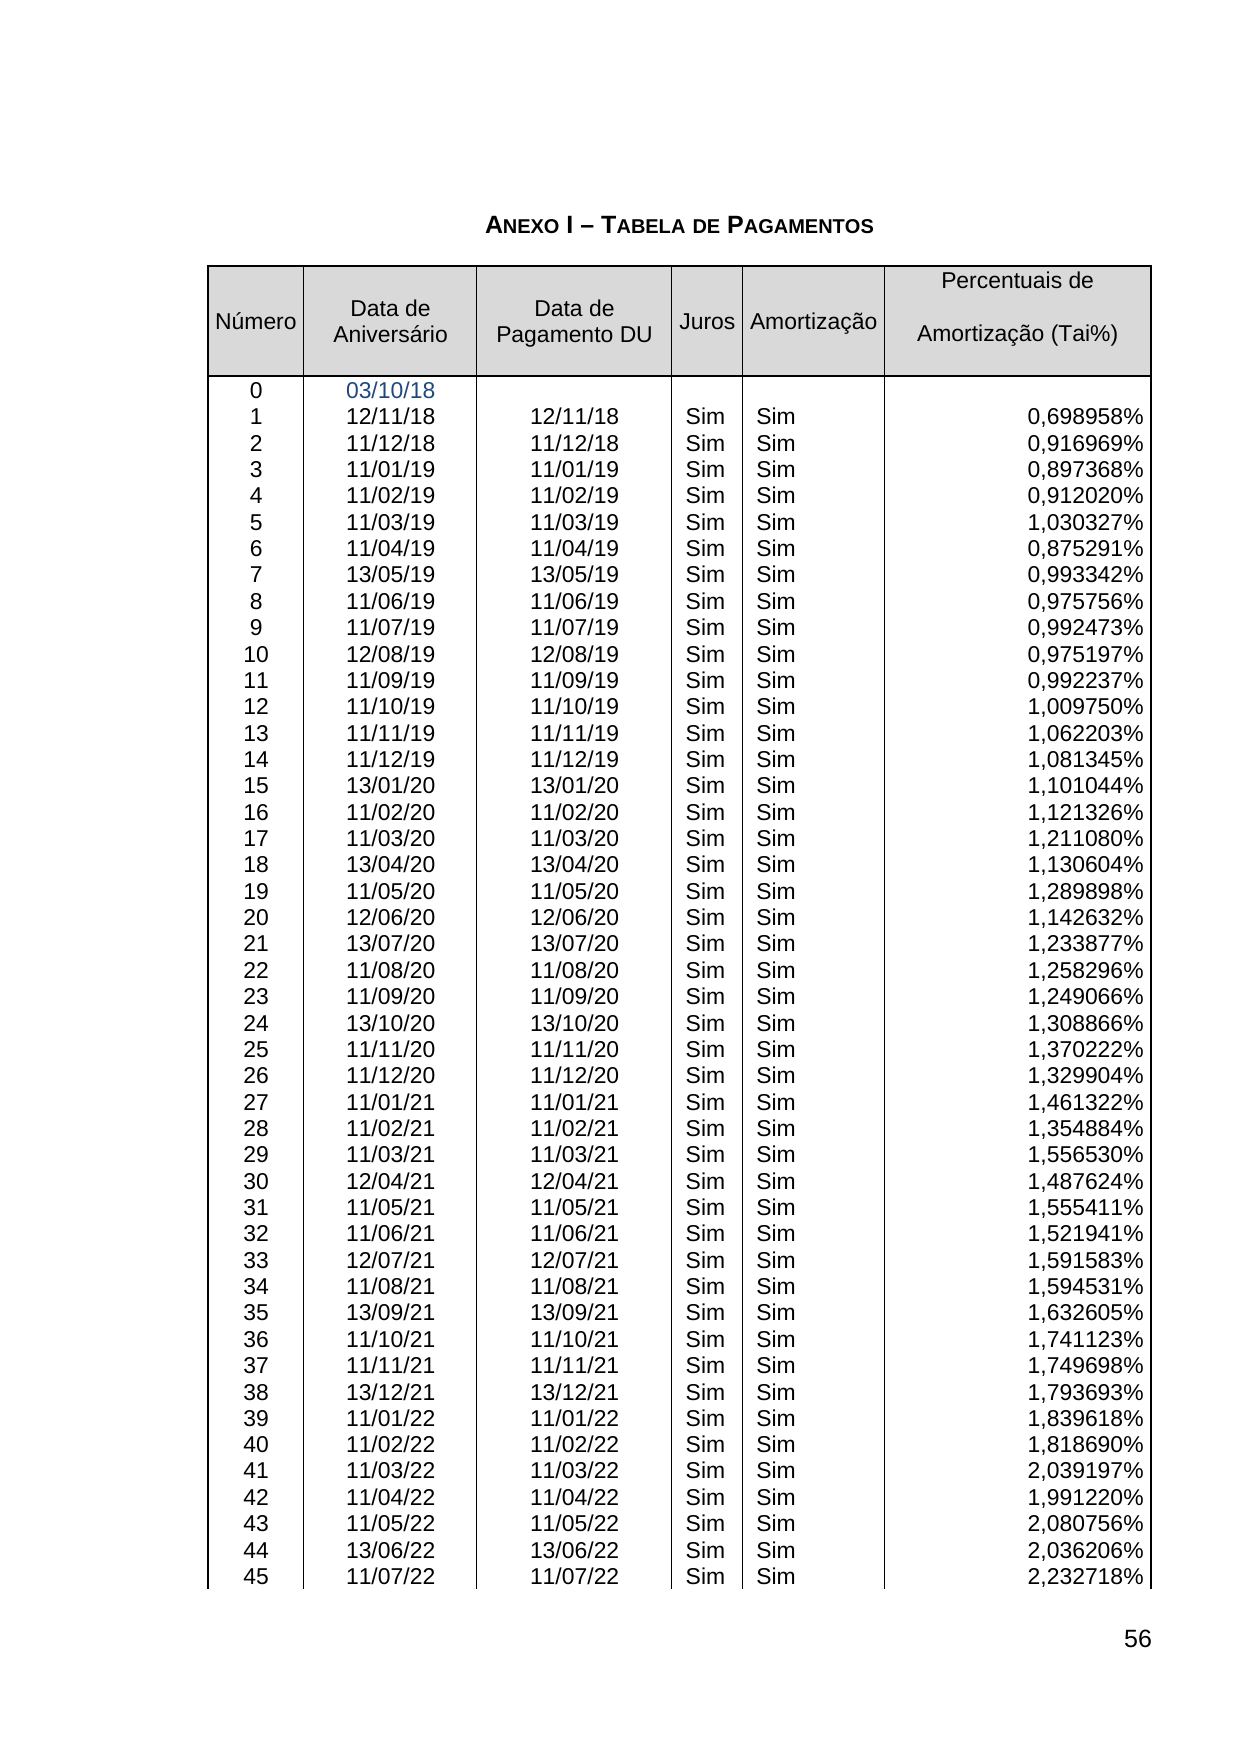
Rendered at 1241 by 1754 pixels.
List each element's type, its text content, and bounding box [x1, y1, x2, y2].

table_cell 13/10/20 [304, 1010, 476, 1036]
table_cell 11/07/19 [304, 614, 476, 641]
table_cell Sim [743, 1431, 884, 1457]
table_cell 11/04/22 [477, 1484, 671, 1510]
table_cell Sim [743, 957, 884, 983]
table_cell 44 [209, 1537, 303, 1563]
table_header Número [209, 267, 303, 375]
table_cell Sim [672, 1299, 742, 1326]
table_cell 1,793693% [885, 1379, 1150, 1405]
table_cell 13/01/20 [477, 772, 671, 799]
table_cell 2,080756% [885, 1510, 1150, 1537]
table_cell 0,975197% [885, 641, 1150, 667]
table_cell 11/03/21 [304, 1141, 476, 1168]
table_cell [477, 377, 671, 403]
table_cell Sim [743, 1036, 884, 1062]
table_cell Sim [743, 1352, 884, 1378]
table_cell 11/01/21 [304, 1089, 476, 1115]
table_cell 2 [209, 430, 303, 456]
table_cell 13/07/20 [477, 930, 671, 957]
table_cell Sim [743, 403, 884, 430]
table_cell Sim [743, 1115, 884, 1141]
table_cell Sim [743, 1141, 884, 1168]
table_cell Sim [672, 957, 742, 983]
table_cell 15 [209, 772, 303, 799]
table_cell Sim [672, 1115, 742, 1141]
table_cell Sim [672, 1089, 742, 1115]
table_cell 32 [209, 1220, 303, 1247]
table_cell 13/07/20 [304, 930, 476, 957]
table_cell Sim [743, 746, 884, 772]
table_cell Sim [743, 1405, 884, 1431]
table_cell Sim [672, 1379, 742, 1405]
table_cell Sim [672, 720, 742, 746]
table_cell 13/06/22 [304, 1537, 476, 1563]
table_cell 38 [209, 1379, 303, 1405]
table_cell Sim [743, 1458, 884, 1484]
table_cell Sim [743, 693, 884, 719]
table_cell 3 [209, 456, 303, 482]
table_cell 1,101044% [885, 772, 1150, 799]
table_cell Sim [743, 509, 884, 535]
table_header Amortização [743, 267, 884, 375]
table_cell Sim [743, 1326, 884, 1352]
table_cell 5 [209, 509, 303, 535]
table_cell 13/12/21 [477, 1379, 671, 1405]
table_cell Sim [672, 1220, 742, 1247]
table_cell Sim [672, 641, 742, 667]
table_cell 11/09/19 [477, 667, 671, 693]
table_cell 11/11/20 [304, 1036, 476, 1062]
table_cell 11/10/19 [304, 693, 476, 719]
table_cell 11/01/19 [304, 456, 476, 482]
table_cell 17 [209, 825, 303, 851]
table_cell Sim [672, 878, 742, 904]
table_cell 11/03/22 [477, 1458, 671, 1484]
table_cell 11/12/20 [304, 1062, 476, 1088]
table_cell Sim [672, 1405, 742, 1431]
table_cell 1,632605% [885, 1299, 1150, 1326]
table_cell 13/05/19 [304, 561, 476, 588]
table_cell 11/10/19 [477, 693, 671, 719]
table_header Data de Aniversário [304, 267, 476, 375]
table_cell 03/10/18 [304, 377, 476, 403]
table_cell 11/09/19 [304, 667, 476, 693]
table_cell 11/03/19 [477, 509, 671, 535]
table_cell 11/01/22 [477, 1405, 671, 1431]
table_cell 1,839618% [885, 1405, 1150, 1431]
table_cell [885, 377, 1150, 403]
table_cell 13/09/21 [304, 1299, 476, 1326]
table_cell Sim [743, 1220, 884, 1247]
table_cell 0,992473% [885, 614, 1150, 641]
table_cell 0,698958% [885, 403, 1150, 430]
table_cell Sim [672, 1273, 742, 1299]
table_cell 6 [209, 535, 303, 561]
table_cell 1,233877% [885, 930, 1150, 957]
table_cell 11/04/22 [304, 1484, 476, 1510]
table_cell Sim [743, 1563, 884, 1589]
table_cell 11/05/22 [304, 1510, 476, 1537]
table_cell Sim [743, 1010, 884, 1036]
table_cell Sim [672, 772, 742, 799]
table_cell Sim [743, 1168, 884, 1194]
table_cell 11/01/22 [304, 1405, 476, 1431]
table_cell Sim [672, 799, 742, 825]
table_cell 12/04/21 [477, 1168, 671, 1194]
table_cell 28 [209, 1115, 303, 1141]
table_cell Sim [743, 878, 884, 904]
table_cell Sim [743, 1510, 884, 1537]
table_cell 1 [209, 403, 303, 430]
table_cell 9 [209, 614, 303, 641]
table_cell 1,555411% [885, 1194, 1150, 1220]
table_cell 1,130604% [885, 851, 1150, 878]
table_cell Sim [743, 535, 884, 561]
table_cell 13/04/20 [304, 851, 476, 878]
table_cell Sim [743, 1089, 884, 1115]
table_cell 11/10/21 [304, 1326, 476, 1352]
table_cell Sim [672, 1352, 742, 1378]
table_cell 1,121326% [885, 799, 1150, 825]
table_cell 1,370222% [885, 1036, 1150, 1062]
table_cell 8 [209, 588, 303, 614]
table_cell Sim [743, 1379, 884, 1405]
table_cell 11/09/20 [477, 983, 671, 1009]
table_cell 0,875291% [885, 535, 1150, 561]
table_cell 1,749698% [885, 1352, 1150, 1378]
table_cell 36 [209, 1326, 303, 1352]
table_cell 35 [209, 1299, 303, 1326]
table_cell 11/12/18 [477, 430, 671, 456]
table_cell Sim [672, 746, 742, 772]
table_cell Sim [743, 1273, 884, 1299]
table_cell 11/03/22 [304, 1458, 476, 1484]
table_cell 11/08/20 [477, 957, 671, 983]
table_cell Sim [743, 825, 884, 851]
table_cell 12/06/20 [304, 904, 476, 930]
table_cell Sim [743, 456, 884, 482]
table_cell Sim [743, 483, 884, 509]
table_cell Sim [743, 799, 884, 825]
table_cell 14 [209, 746, 303, 772]
table_cell 37 [209, 1352, 303, 1378]
table_cell 11/06/21 [304, 1220, 476, 1247]
table_cell 0,916969% [885, 430, 1150, 456]
table_cell 1,818690% [885, 1431, 1150, 1457]
table_cell 11/05/21 [304, 1194, 476, 1220]
table_cell 11/12/18 [304, 430, 476, 456]
table_cell 24 [209, 1010, 303, 1036]
table_cell 13/05/19 [477, 561, 671, 588]
table_cell 12/11/18 [304, 403, 476, 430]
table_cell 11/03/20 [304, 825, 476, 851]
table_cell 13/10/20 [477, 1010, 671, 1036]
table_cell 1,594531% [885, 1273, 1150, 1299]
table_cell Sim [672, 1458, 742, 1484]
table_cell Sim [743, 1299, 884, 1326]
table_cell 11/07/19 [477, 614, 671, 641]
table_cell 12/06/20 [477, 904, 671, 930]
table_cell 1,142632% [885, 904, 1150, 930]
table_cell 42 [209, 1484, 303, 1510]
table_cell 1,741123% [885, 1326, 1150, 1352]
table_cell Sim [672, 1194, 742, 1220]
table_cell [672, 377, 742, 403]
table_cell Sim [672, 1247, 742, 1273]
table_cell Sim [743, 614, 884, 641]
table_cell 11/02/20 [304, 799, 476, 825]
table_cell 1,062203% [885, 720, 1150, 746]
table_cell 11/04/19 [304, 535, 476, 561]
table_cell 29 [209, 1141, 303, 1168]
table_cell 2,232718% [885, 1563, 1150, 1589]
table_cell Sim [672, 561, 742, 588]
table_cell 11/11/20 [477, 1036, 671, 1062]
table_cell Sim [672, 1537, 742, 1563]
table_cell 0,897368% [885, 456, 1150, 482]
table_cell 12/08/19 [477, 641, 671, 667]
table_cell 11/02/22 [304, 1431, 476, 1457]
table_cell 43 [209, 1510, 303, 1537]
table_cell 11/08/20 [304, 957, 476, 983]
table_cell 27 [209, 1089, 303, 1115]
table_cell 2,036206% [885, 1537, 1150, 1563]
table_cell Sim [672, 1141, 742, 1168]
table_cell 0,912020% [885, 483, 1150, 509]
table_cell 11/12/19 [477, 746, 671, 772]
table_cell 1,249066% [885, 983, 1150, 1009]
table_cell 23 [209, 983, 303, 1009]
table_cell Sim [743, 1194, 884, 1220]
table_cell Sim [672, 1168, 742, 1194]
table_cell Sim [743, 904, 884, 930]
table_cell 16 [209, 799, 303, 825]
table_header Data de Pagamento DU [477, 267, 671, 375]
table_cell Sim [672, 983, 742, 1009]
table_cell 1,081345% [885, 746, 1150, 772]
table_cell 11/05/20 [477, 878, 671, 904]
table_cell Sim [672, 614, 742, 641]
table_cell 26 [209, 1062, 303, 1088]
table_cell 1,354884% [885, 1115, 1150, 1141]
table_cell Sim [672, 483, 742, 509]
table_cell Sim [743, 983, 884, 1009]
table_cell 34 [209, 1273, 303, 1299]
table_cell 11/06/19 [304, 588, 476, 614]
table_cell Sim [672, 1431, 742, 1457]
table_cell 11/05/20 [304, 878, 476, 904]
table_cell 12/11/18 [477, 403, 671, 430]
table_cell 12/07/21 [304, 1247, 476, 1273]
table_cell Sim [672, 1484, 742, 1510]
table_cell 11/07/22 [304, 1563, 476, 1589]
table_cell Sim [743, 588, 884, 614]
table_cell 11/02/20 [477, 799, 671, 825]
table_cell Sim [672, 535, 742, 561]
table_cell Sim [672, 1326, 742, 1352]
table_cell Sim [672, 430, 742, 456]
table_cell 45 [209, 1563, 303, 1589]
table_cell 31 [209, 1194, 303, 1220]
table_cell 11/11/19 [304, 720, 476, 746]
table_cell 11/11/21 [477, 1352, 671, 1378]
table_cell 11/10/21 [477, 1326, 671, 1352]
table_cell Sim [672, 588, 742, 614]
table_cell Sim [743, 851, 884, 878]
table_cell 11/11/21 [304, 1352, 476, 1378]
table_cell 0 [209, 377, 303, 403]
table_cell 13/12/21 [304, 1379, 476, 1405]
table_cell 13/01/20 [304, 772, 476, 799]
table_cell 13 [209, 720, 303, 746]
table_cell 39 [209, 1405, 303, 1431]
subtitle Anexo I – Tabela de Pagamentos [207, 207, 1152, 240]
table_cell Sim [743, 1062, 884, 1088]
table_cell Sim [672, 1510, 742, 1537]
table_cell Sim [743, 1484, 884, 1510]
table_cell 11/01/21 [477, 1089, 671, 1115]
table_cell 1,030327% [885, 509, 1150, 535]
table_cell 1,211080% [885, 825, 1150, 851]
table_cell 11/06/21 [477, 1220, 671, 1247]
table_cell 11/09/20 [304, 983, 476, 1009]
table_cell 1,991220% [885, 1484, 1150, 1510]
table_cell Sim [743, 430, 884, 456]
table_cell Sim [743, 1247, 884, 1273]
table_cell 13/04/20 [477, 851, 671, 878]
table_cell 11/04/19 [477, 535, 671, 561]
table_cell 12/07/21 [477, 1247, 671, 1273]
table_cell 11 [209, 667, 303, 693]
table_cell Sim [743, 561, 884, 588]
table_cell 1,308866% [885, 1010, 1150, 1036]
table_cell 11/12/19 [304, 746, 476, 772]
table_cell 11/01/19 [477, 456, 671, 482]
table_cell 11/03/19 [304, 509, 476, 535]
table_cell 11/07/22 [477, 1563, 671, 1589]
table_cell Sim [743, 667, 884, 693]
table_cell 11/02/19 [477, 483, 671, 509]
table_cell Sim [672, 1036, 742, 1062]
table_cell 12/04/21 [304, 1168, 476, 1194]
table_cell 4 [209, 483, 303, 509]
table_cell Sim [743, 930, 884, 957]
table_cell 12 [209, 693, 303, 719]
table_cell 11/11/19 [477, 720, 671, 746]
table_cell 22 [209, 957, 303, 983]
table_cell 11/02/21 [477, 1115, 671, 1141]
table_cell Sim [743, 720, 884, 746]
table_cell 11/02/19 [304, 483, 476, 509]
table_cell 1,009750% [885, 693, 1150, 719]
table_cell 1,487624% [885, 1168, 1150, 1194]
table_cell 2,039197% [885, 1458, 1150, 1484]
table_cell 12/08/19 [304, 641, 476, 667]
table_cell Sim [743, 772, 884, 799]
table_cell 40 [209, 1431, 303, 1457]
table_header Percentuais de Amortização (Tai%) [885, 267, 1150, 375]
table_cell 21 [209, 930, 303, 957]
table_cell 11/02/21 [304, 1115, 476, 1141]
table_cell Sim [672, 1563, 742, 1589]
table_cell 33 [209, 1247, 303, 1273]
table_cell 1,258296% [885, 957, 1150, 983]
table_cell 25 [209, 1036, 303, 1062]
table_cell 30 [209, 1168, 303, 1194]
table_cell 1,289898% [885, 878, 1150, 904]
table_cell 0,992237% [885, 667, 1150, 693]
table_cell 19 [209, 878, 303, 904]
table_cell 0,993342% [885, 561, 1150, 588]
table_cell 1,461322% [885, 1089, 1150, 1115]
table_cell Sim [672, 693, 742, 719]
table_cell 13/06/22 [477, 1537, 671, 1563]
table_cell 7 [209, 561, 303, 588]
table_cell Sim [672, 1062, 742, 1088]
table_cell 41 [209, 1458, 303, 1484]
table_cell 11/12/20 [477, 1062, 671, 1088]
table_cell 11/08/21 [477, 1273, 671, 1299]
table_cell Sim [672, 930, 742, 957]
table_cell 11/02/22 [477, 1431, 671, 1457]
table_cell 0,975756% [885, 588, 1150, 614]
table_cell Sim [743, 1537, 884, 1563]
table_cell 20 [209, 904, 303, 930]
table_cell 18 [209, 851, 303, 878]
table_cell 1,521941% [885, 1220, 1150, 1247]
table_cell 11/05/21 [477, 1194, 671, 1220]
table_cell 1,329904% [885, 1062, 1150, 1088]
table_cell 11/03/21 [477, 1141, 671, 1168]
table_cell 11/08/21 [304, 1273, 476, 1299]
table_header Juros [672, 267, 742, 375]
table_cell 11/05/22 [477, 1510, 671, 1537]
table_cell 13/09/21 [477, 1299, 671, 1326]
table_cell 1,556530% [885, 1141, 1150, 1168]
table_cell Sim [672, 825, 742, 851]
table_cell Sim [743, 641, 884, 667]
table_cell 11/06/19 [477, 588, 671, 614]
table_cell Sim [672, 851, 742, 878]
table_cell Sim [672, 403, 742, 430]
table_cell 1,591583% [885, 1247, 1150, 1273]
table_cell 10 [209, 641, 303, 667]
table_cell 11/03/20 [477, 825, 671, 851]
table_cell Sim [672, 456, 742, 482]
table_cell Sim [672, 904, 742, 930]
table_cell Sim [672, 1010, 742, 1036]
table_cell Sim [672, 667, 742, 693]
table_cell [743, 377, 884, 403]
table_cell Sim [672, 509, 742, 535]
